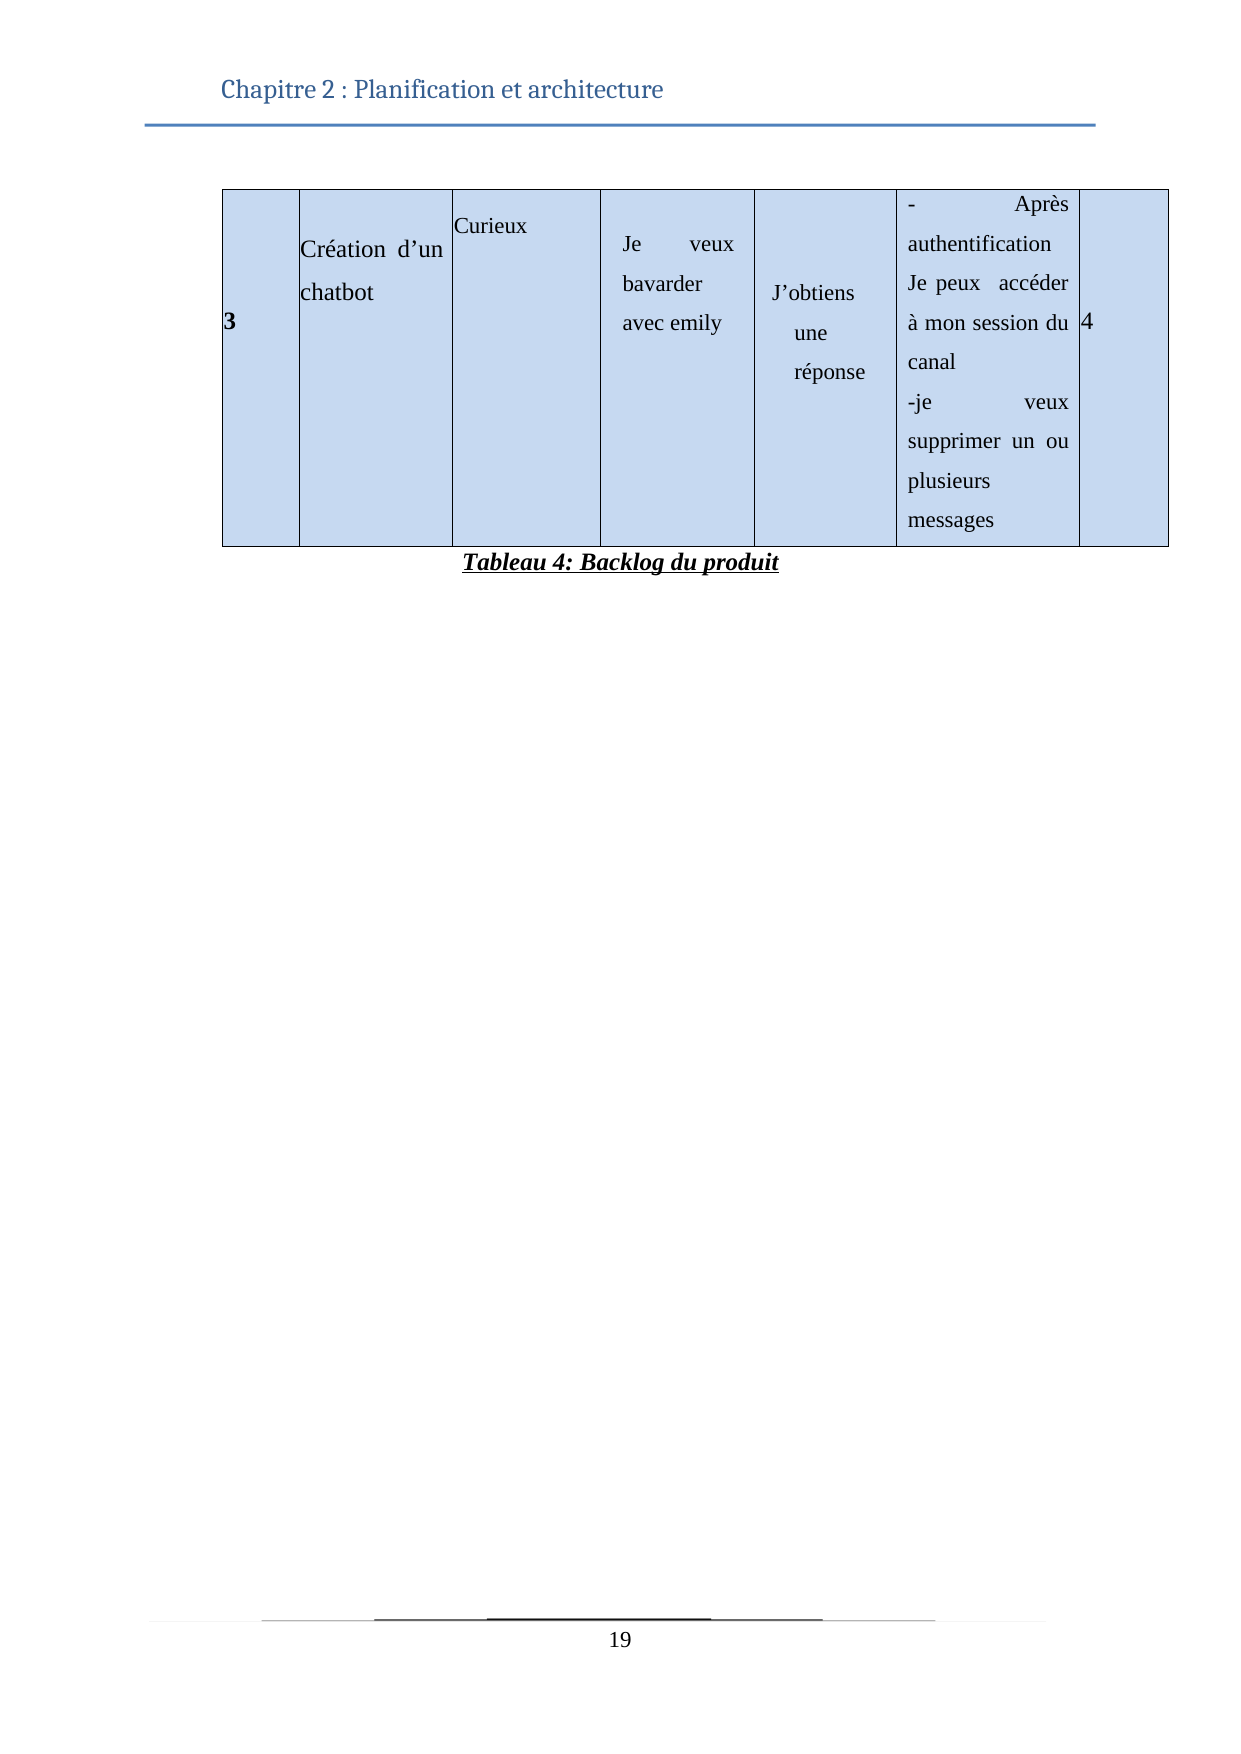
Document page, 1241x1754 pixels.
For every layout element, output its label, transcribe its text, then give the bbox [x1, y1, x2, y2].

table_header Je veux bavarder avec emily [601, 190, 754, 546]
text Tableau 4: Backlog du produit [148, 547, 1093, 576]
table_header 4 [1080, 190, 1168, 546]
table_header - Après authentification Je peux accéder à mon session du canal -je veux supprimer un ou plusieurs messages [897, 190, 1079, 546]
table_header Curieux [453, 190, 600, 546]
table_header J’obtiens une réponse [755, 190, 896, 546]
picture [149, 1616, 1047, 1624]
table_header Création d’un chatbot [300, 190, 452, 546]
table_header 3 [223, 190, 299, 546]
